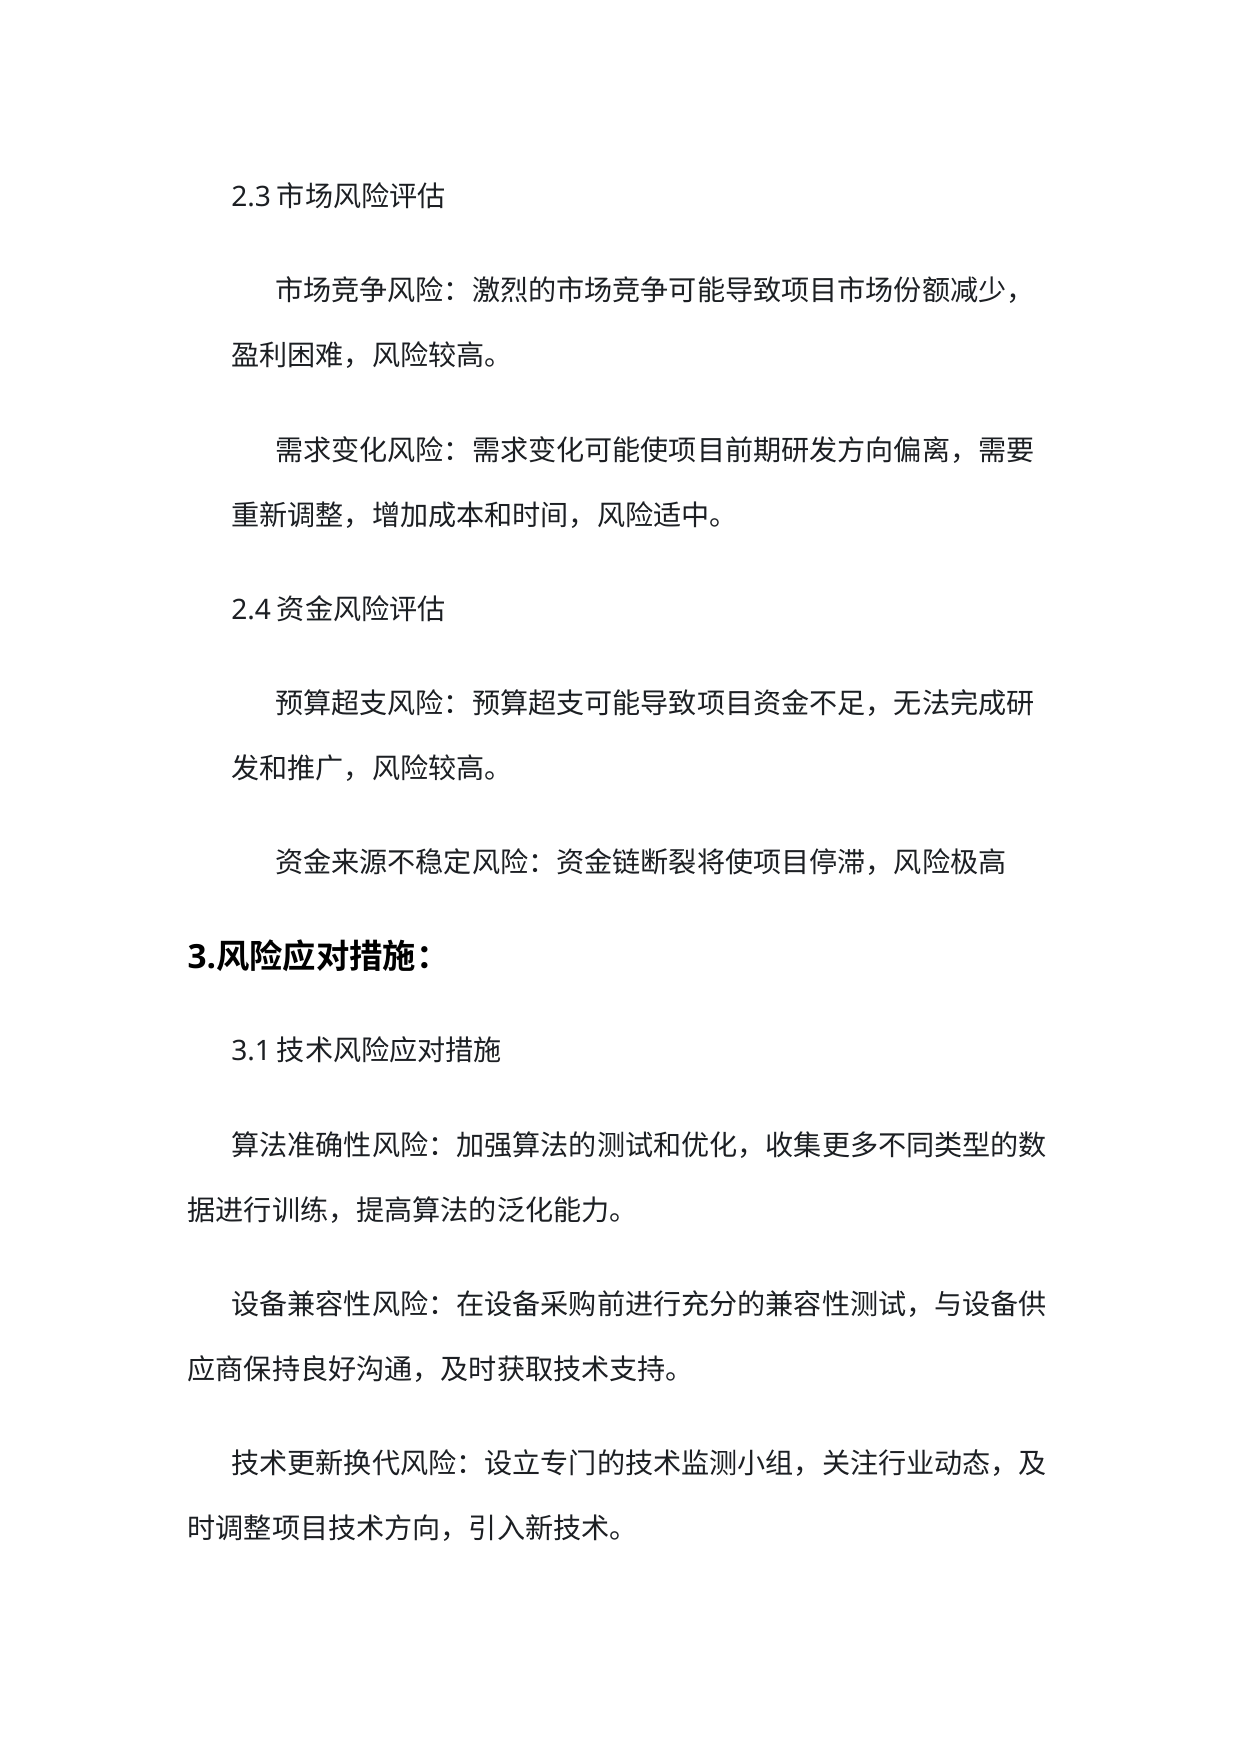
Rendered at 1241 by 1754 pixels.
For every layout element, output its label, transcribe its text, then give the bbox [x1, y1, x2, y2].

text 技术更新换代风险：设立专门的技术监测小组，关注行业动态，及时调整项目技术方向，引入新技术。 [187, 1429, 1053, 1559]
text 算法准确性风险：加强算法的测试和优化，收集更多不同类型的数据进行训练，提高算法的泛化能力。 [187, 1110, 1053, 1240]
text 设备兼容性风险：在设备采购前进行充分的兼容性测试，与设备供应商保持良好沟通，及时获取技术支持。 [187, 1269, 1053, 1399]
text 需求变化风险：需求变化可能使项目前期研发方向偏离，需要重新调整，增加成本和时间，风险适中。 [231, 415, 1053, 545]
text 2.4资金风险评估 [187, 574, 1053, 639]
text 3.风险应对措施： [187, 922, 1053, 987]
text 市场竞争风险：激烈的市场竞争可能导致项目市场份额减少，盈利困难，风险较高。 [231, 256, 1053, 386]
text 2.3市场风险评估 [187, 162, 1053, 227]
text 预算超支风险：预算超支可能导致项目资金不足，无法完成研发和推广，风险较高。 [231, 669, 1053, 799]
text 3.1技术风险应对措施 [187, 1016, 1053, 1081]
text 资金来源不稳定风险：资金链断裂将使项目停滞，风险极高 [275, 828, 1053, 893]
